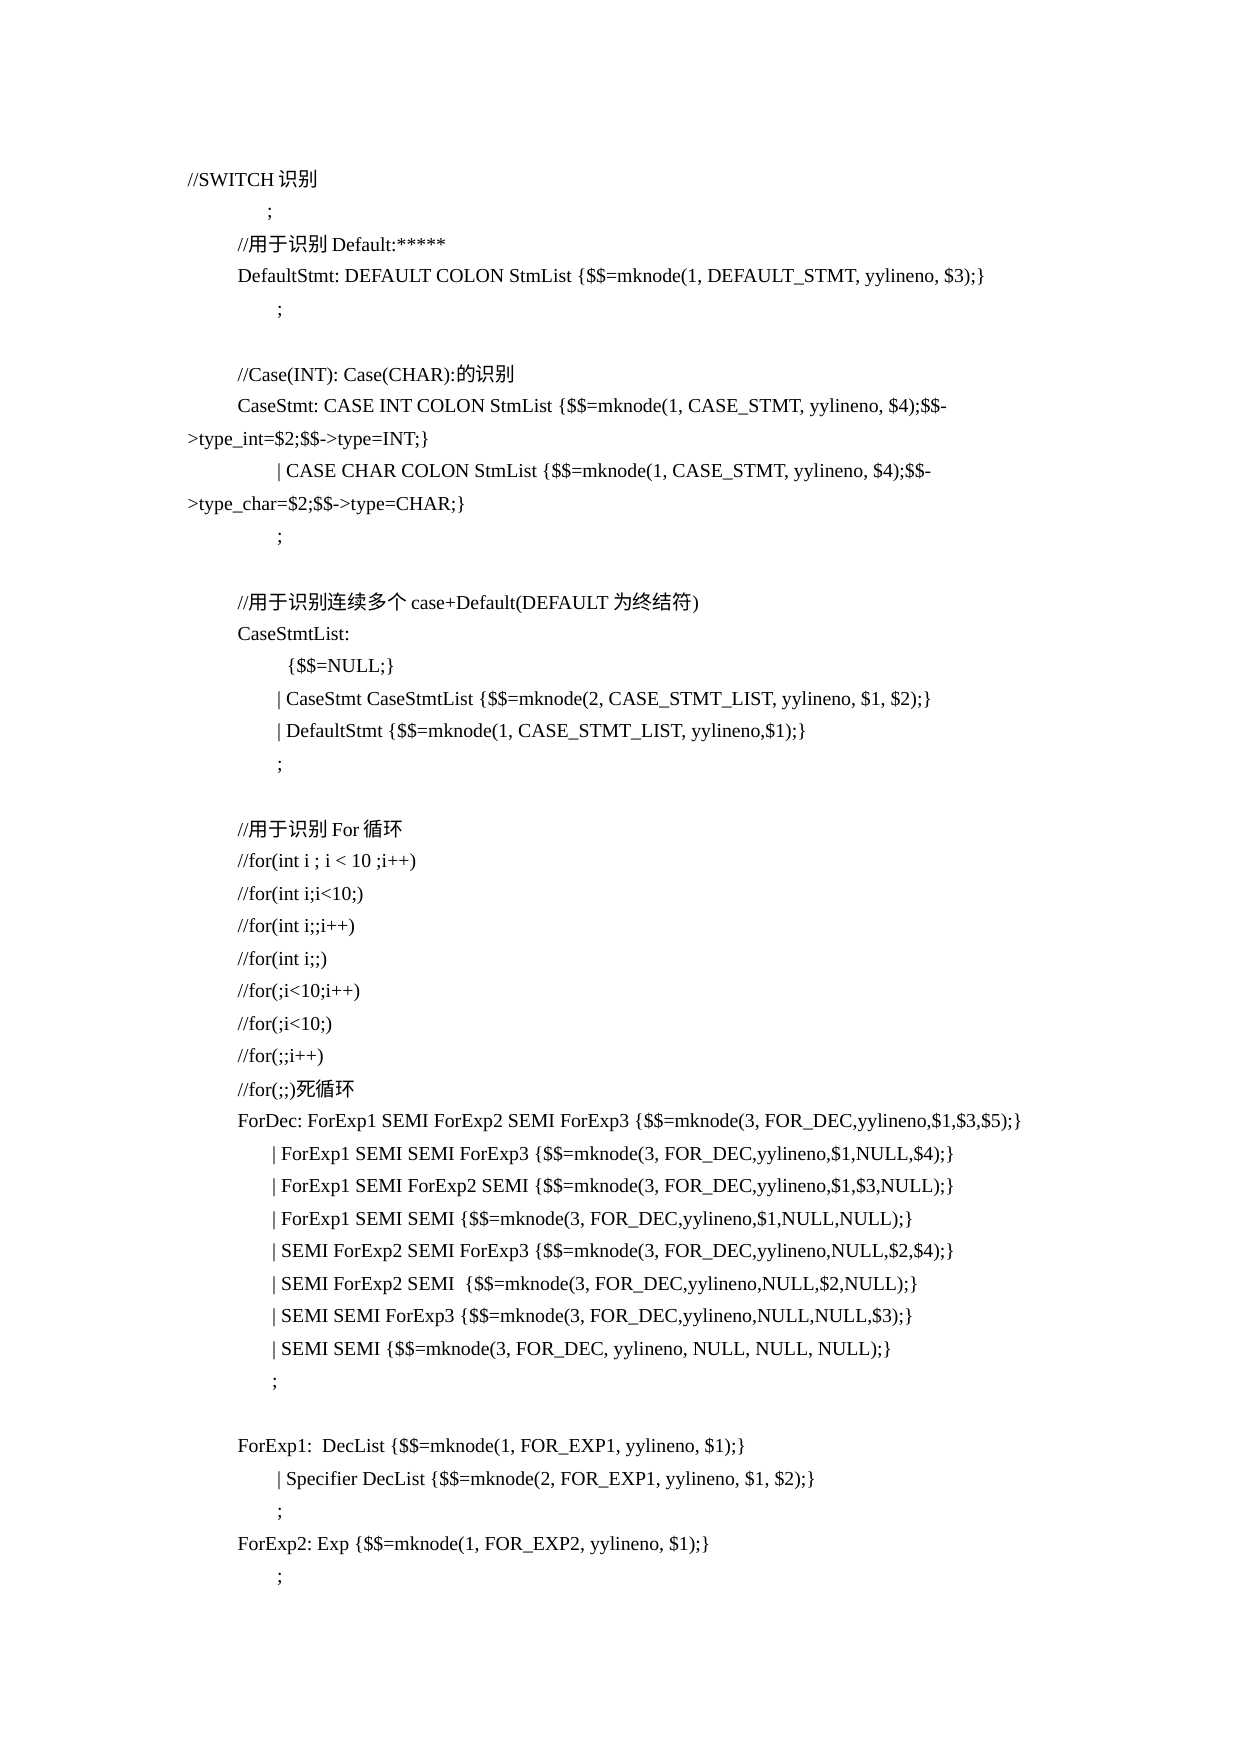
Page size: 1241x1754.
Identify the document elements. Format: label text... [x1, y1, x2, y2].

text {$$=NULL;} [187, 649, 1053, 682]
text DefaultStmt: DEFAULT COLON StmList {$$=mknode(1, DEFAULT_STMT, yylineno, $3);} [187, 259, 1053, 292]
text ; [187, 747, 1053, 779]
text | ForExp1 SEMI SEMI {$$=mknode(3, FOR_DEC,yylineno,$1,NULL,NULL);} [187, 1202, 1053, 1234]
text | Specifier DecList {$$=mknode(2, FOR_EXP1, yylineno, $1, $2);} [187, 1462, 1053, 1494]
text ForExp1: DecList {$$=mknode(1, FOR_EXP1, yylineno, $1);} [187, 1429, 1053, 1462]
text CaseStmtList: [187, 617, 1053, 649]
text //for(int i;;) [187, 942, 1053, 974]
text //for(int i;;i++) [187, 909, 1053, 942]
text //for(int i ; i < 10 ;i++) [187, 844, 1053, 877]
text //for(;;)死循环 [187, 1072, 1053, 1104]
text ; [187, 292, 1053, 324]
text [187, 162, 1053, 194]
text //Case(INT): Case(CHAR):的识别 [187, 357, 1053, 389]
text | ForExp1 SEMI ForExp2 SEMI {$$=mknode(3, FOR_DEC,yylineno,$1,$3,NULL);} [187, 1169, 1053, 1202]
text | CASE CHAR COLON StmList {$$=mknode(1, CASE_STMT, yylineno, $4);$$->type_char=$2;$$->type=CHAR;} [187, 454, 1053, 519]
text ; [187, 1364, 1053, 1397]
text ; [187, 194, 1053, 227]
text | DefaultStmt {$$=mknode(1, CASE_STMT_LIST, yylineno,$1);} [187, 714, 1053, 747]
text | SEMI SEMI ForExp3 {$$=mknode(3, FOR_DEC,yylineno,NULL,NULL,$3);} [187, 1299, 1053, 1332]
text ; [187, 519, 1053, 552]
text //用于识别Default:***** [187, 227, 1053, 259]
text ; [187, 1494, 1053, 1527]
text | SEMI SEMI {$$=mknode(3, FOR_DEC, yylineno, NULL, NULL, NULL);} [187, 1332, 1053, 1364]
text ; [187, 1559, 1053, 1592]
text | SEMI ForExp2 SEMI {$$=mknode(3, FOR_DEC,yylineno,NULL,$2,NULL);} [187, 1267, 1053, 1299]
text | ForExp1 SEMI SEMI ForExp3 {$$=mknode(3, FOR_DEC,yylineno,$1,NULL,$4);} [187, 1137, 1053, 1169]
text | SEMI ForExp2 SEMI ForExp3 {$$=mknode(3, FOR_DEC,yylineno,NULL,$2,$4);} [187, 1234, 1053, 1267]
text //for(;i<10;) [187, 1007, 1053, 1039]
text //用于识别连续多个case+Default(DEFAULT为终结符) [187, 584, 1053, 617]
text //for(int i;i<10;) [187, 877, 1053, 909]
text ForExp2: Exp {$$=mknode(1, FOR_EXP2, yylineno, $1);} [187, 1527, 1053, 1559]
text CaseStmt: CASE INT COLON StmList {$$=mknode(1, CASE_STMT, yylineno, $4);$$->type_int=$2;$$->type=INT;} [187, 389, 1053, 454]
text | CaseStmt CaseStmtList {$$=mknode(2, CASE_STMT_LIST, yylineno, $1, $2);} [187, 682, 1053, 714]
text //for(;;i++) [187, 1039, 1053, 1072]
text //用于识别For循环 [187, 812, 1053, 844]
text ForDec: ForExp1 SEMI ForExp2 SEMI ForExp3 {$$=mknode(3, FOR_DEC,yylineno,$1,$3,$5);} [187, 1104, 1053, 1137]
text //for(;i<10;i++) [187, 974, 1053, 1007]
